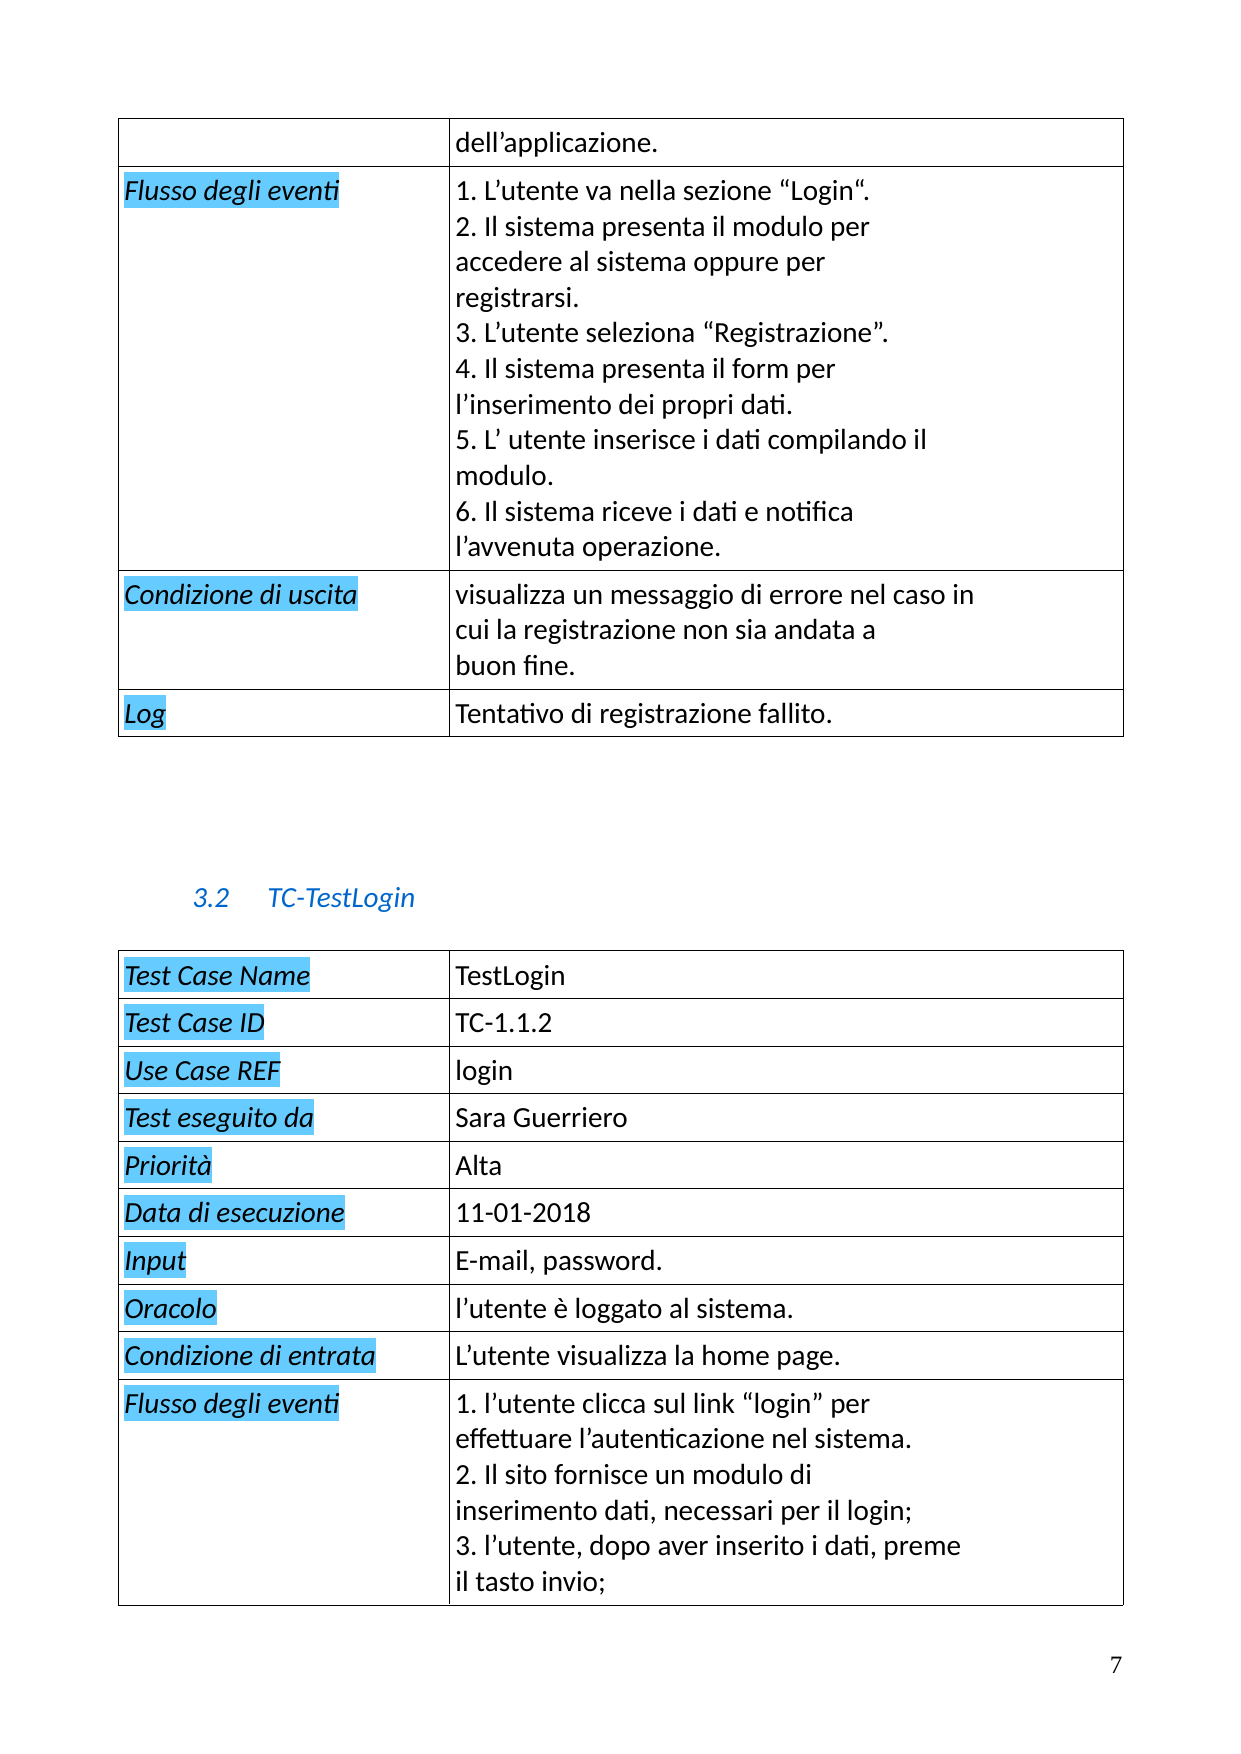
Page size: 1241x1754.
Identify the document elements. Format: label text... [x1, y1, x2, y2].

table_cell Alta [450, 1142, 1123, 1188]
table_cell Use Case REF [119, 1047, 449, 1093]
list TC-TestLogin [192, 879, 1122, 915]
table_cell L’utente visualizza la home page. [450, 1332, 1123, 1379]
table_cell Log [119, 690, 449, 736]
table_cell l’utente è loggato al sistema. [450, 1285, 1123, 1331]
table_header Test Case Name [119, 951, 449, 998]
table_cell Oracolo [119, 1285, 449, 1331]
table_cell 1. L’utente va nella sezione “Login“. 2. Il sistema presenta il modulo per accedere al sistema oppure per registrarsi. 3. L’utente seleziona “Registrazione”. 4. Il sistema presenta il form per l’inserimento dei propri dati. 5. L’ utente inserisce i dati compilando il modulo. 6. Il sistema riceve i dati e notifica l’avvenuta operazione. [450, 167, 1123, 569]
table_cell Input [119, 1237, 449, 1283]
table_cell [450, 1380, 1123, 1604]
table_cell Flusso degli eventi [119, 167, 449, 569]
table_cell 11-01-2018 [450, 1189, 1123, 1236]
table_header TestLogin [450, 951, 1123, 998]
table_cell Data di esecuzione [119, 1189, 449, 1236]
table_cell Test eseguito da [119, 1094, 449, 1141]
table_cell E-mail, password. [450, 1237, 1123, 1283]
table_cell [119, 119, 449, 166]
table_cell visualizza un messaggio di errore nel caso in cui la registrazione non sia andata a buon fine. [450, 571, 1123, 688]
table_cell Flusso degli eventi [119, 1380, 449, 1604]
table_cell Priorità [119, 1142, 449, 1188]
table_cell Condizione di uscita [119, 571, 449, 688]
table_cell Condizione di entrata [119, 1332, 449, 1379]
table_cell Test Case ID [119, 999, 449, 1046]
table_cell TC-1.1.2 [450, 999, 1123, 1046]
table_cell Sara Guerriero [450, 1094, 1123, 1141]
table_cell Tentativo di registrazione fallito. [450, 690, 1123, 736]
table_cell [450, 119, 1123, 166]
table_cell login [450, 1047, 1123, 1093]
